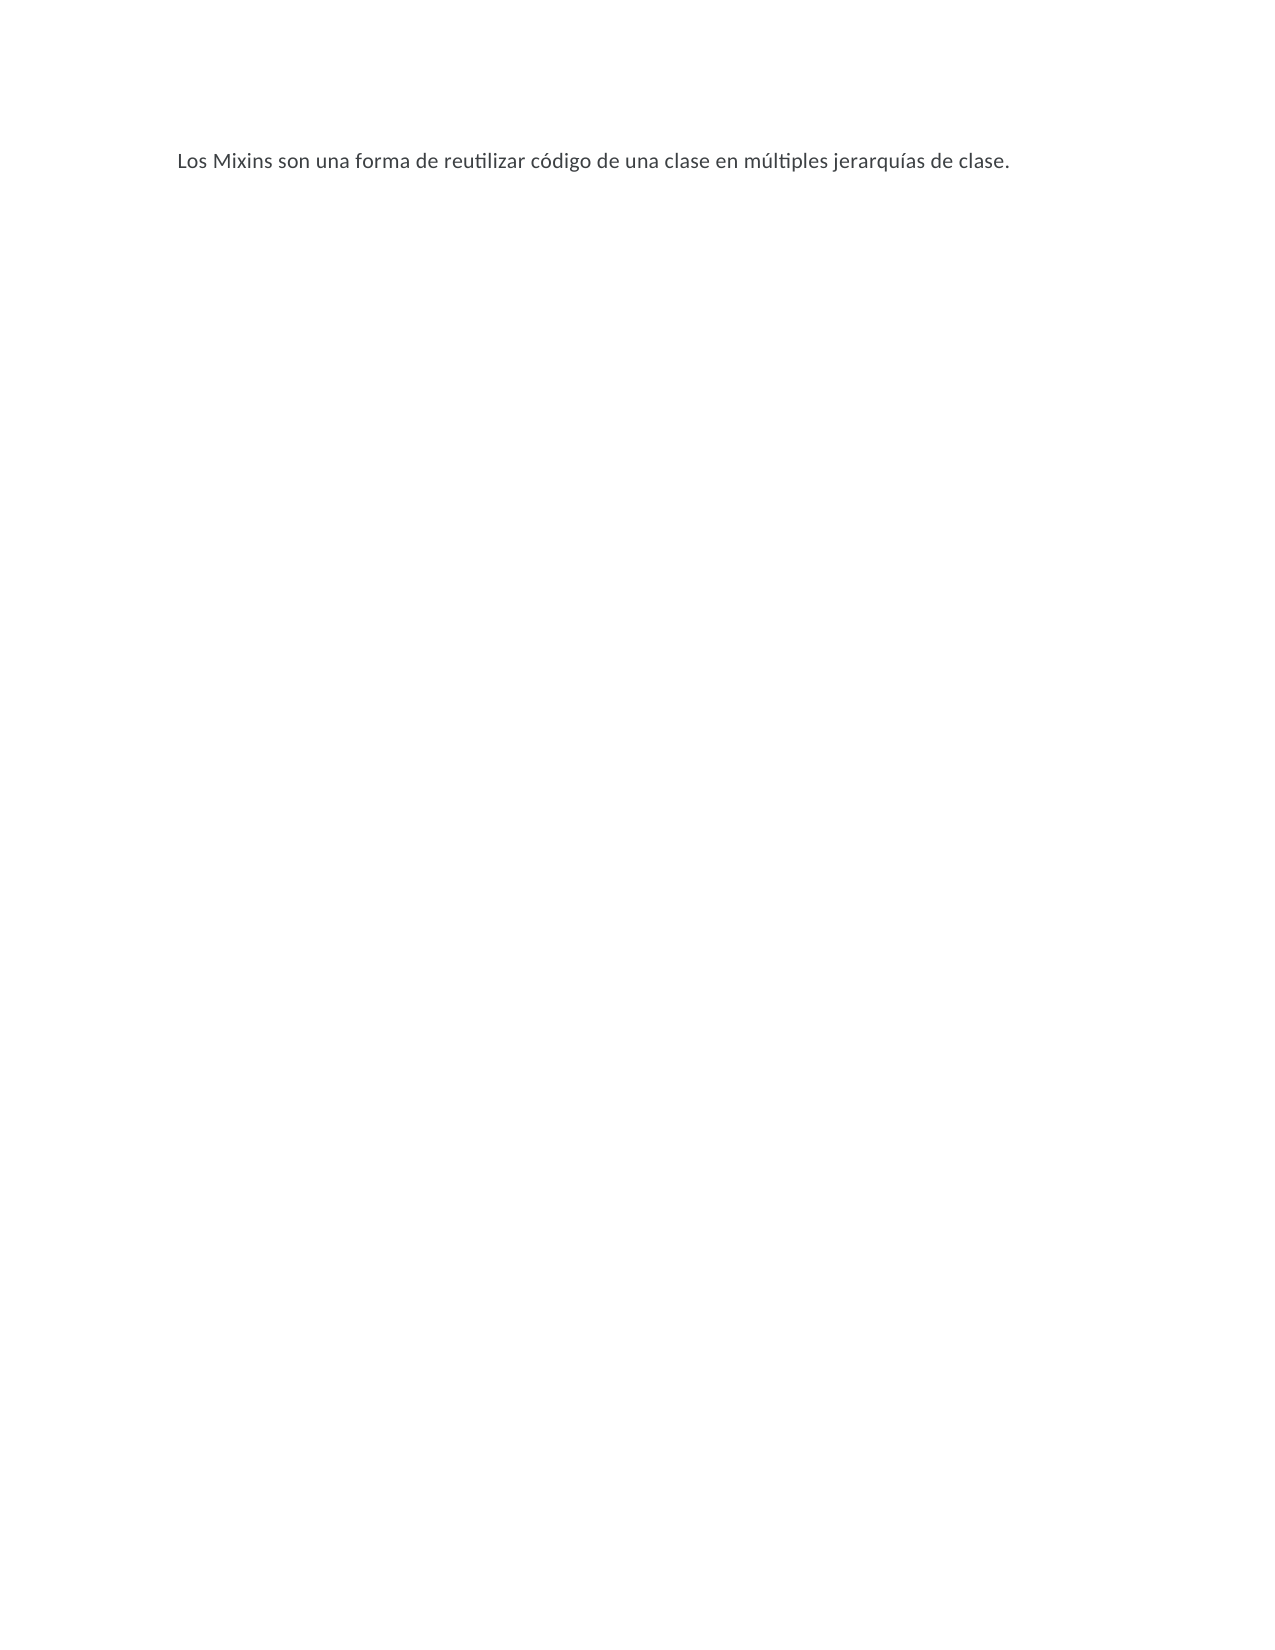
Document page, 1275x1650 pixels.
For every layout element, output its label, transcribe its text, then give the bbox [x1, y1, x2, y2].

text Los Mixins son una forma de reutilizar código de una clase en múltiples jerarquías de clase. [177, 148, 1098, 174]
